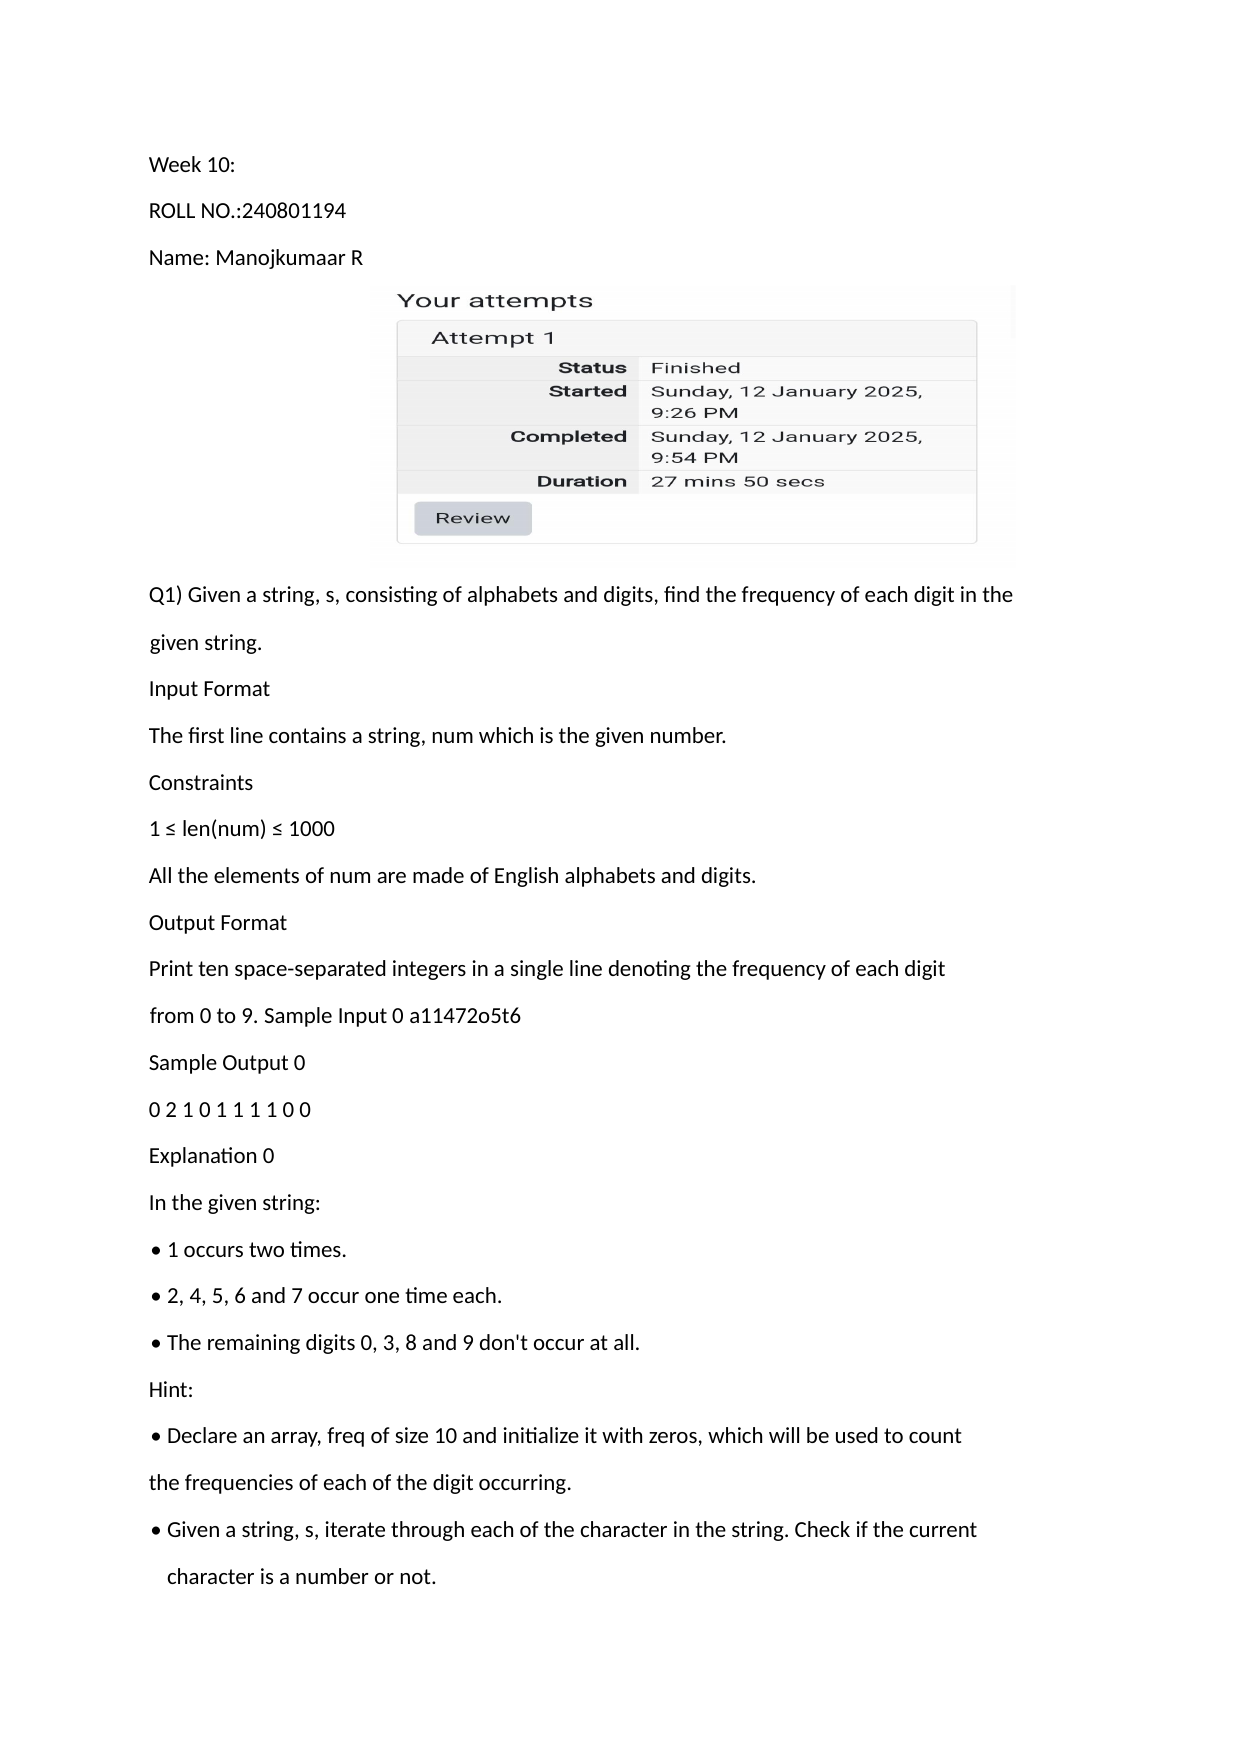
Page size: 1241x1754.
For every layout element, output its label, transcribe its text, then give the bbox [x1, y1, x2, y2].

list 1 occurs two times. [150, 1235, 1018, 1263]
text 1 ≤ len(num) ≤ 1000 [148, 814, 1018, 843]
text Name: Manojkumaar R [148, 243, 1018, 271]
list Given a string, s, iterate through each of the character in the string. Check if the current character is a number or not. [150, 1515, 1018, 1590]
list The remaining digits 0, 3, 8 and 9 don't occur at all. [150, 1328, 1018, 1356]
text In the given string: [148, 1188, 1018, 1216]
text Constraints [148, 768, 1018, 796]
text Sample Output 0 [148, 1048, 1018, 1076]
text Explanation 0 [148, 1141, 1018, 1169]
text ROLL NO.:240801194 [148, 197, 1018, 225]
text Hint: [148, 1375, 1018, 1403]
list 2, 4, 5, 6 and 7 occur one time each. [150, 1281, 1018, 1309]
text 0 2 1 0 1 1 1 1 0 0 [148, 1095, 1018, 1123]
text Q1) Given a string, s, consisting of alphabets and digits, find the frequency of each digit in the given string. [148, 581, 1018, 656]
text Output Format [148, 908, 1018, 936]
text the frequencies of each of the digit occurring. [148, 1468, 1018, 1496]
text Print ten space-separated integers in a single line denoting the frequency of each digit from 0 to 9. Sample Input 0 a11472o5t6 [148, 954, 948, 1029]
text The first line contains a string, num which is the given number. [148, 721, 1018, 749]
list Declare an array, freq of size 10 and initialize it with zeros, which will be used to count [150, 1421, 1018, 1449]
text All the elements of num are made of English alphabets and digits. [148, 861, 1018, 889]
text Week 10: [148, 150, 1018, 178]
text Input Format [148, 674, 1018, 703]
